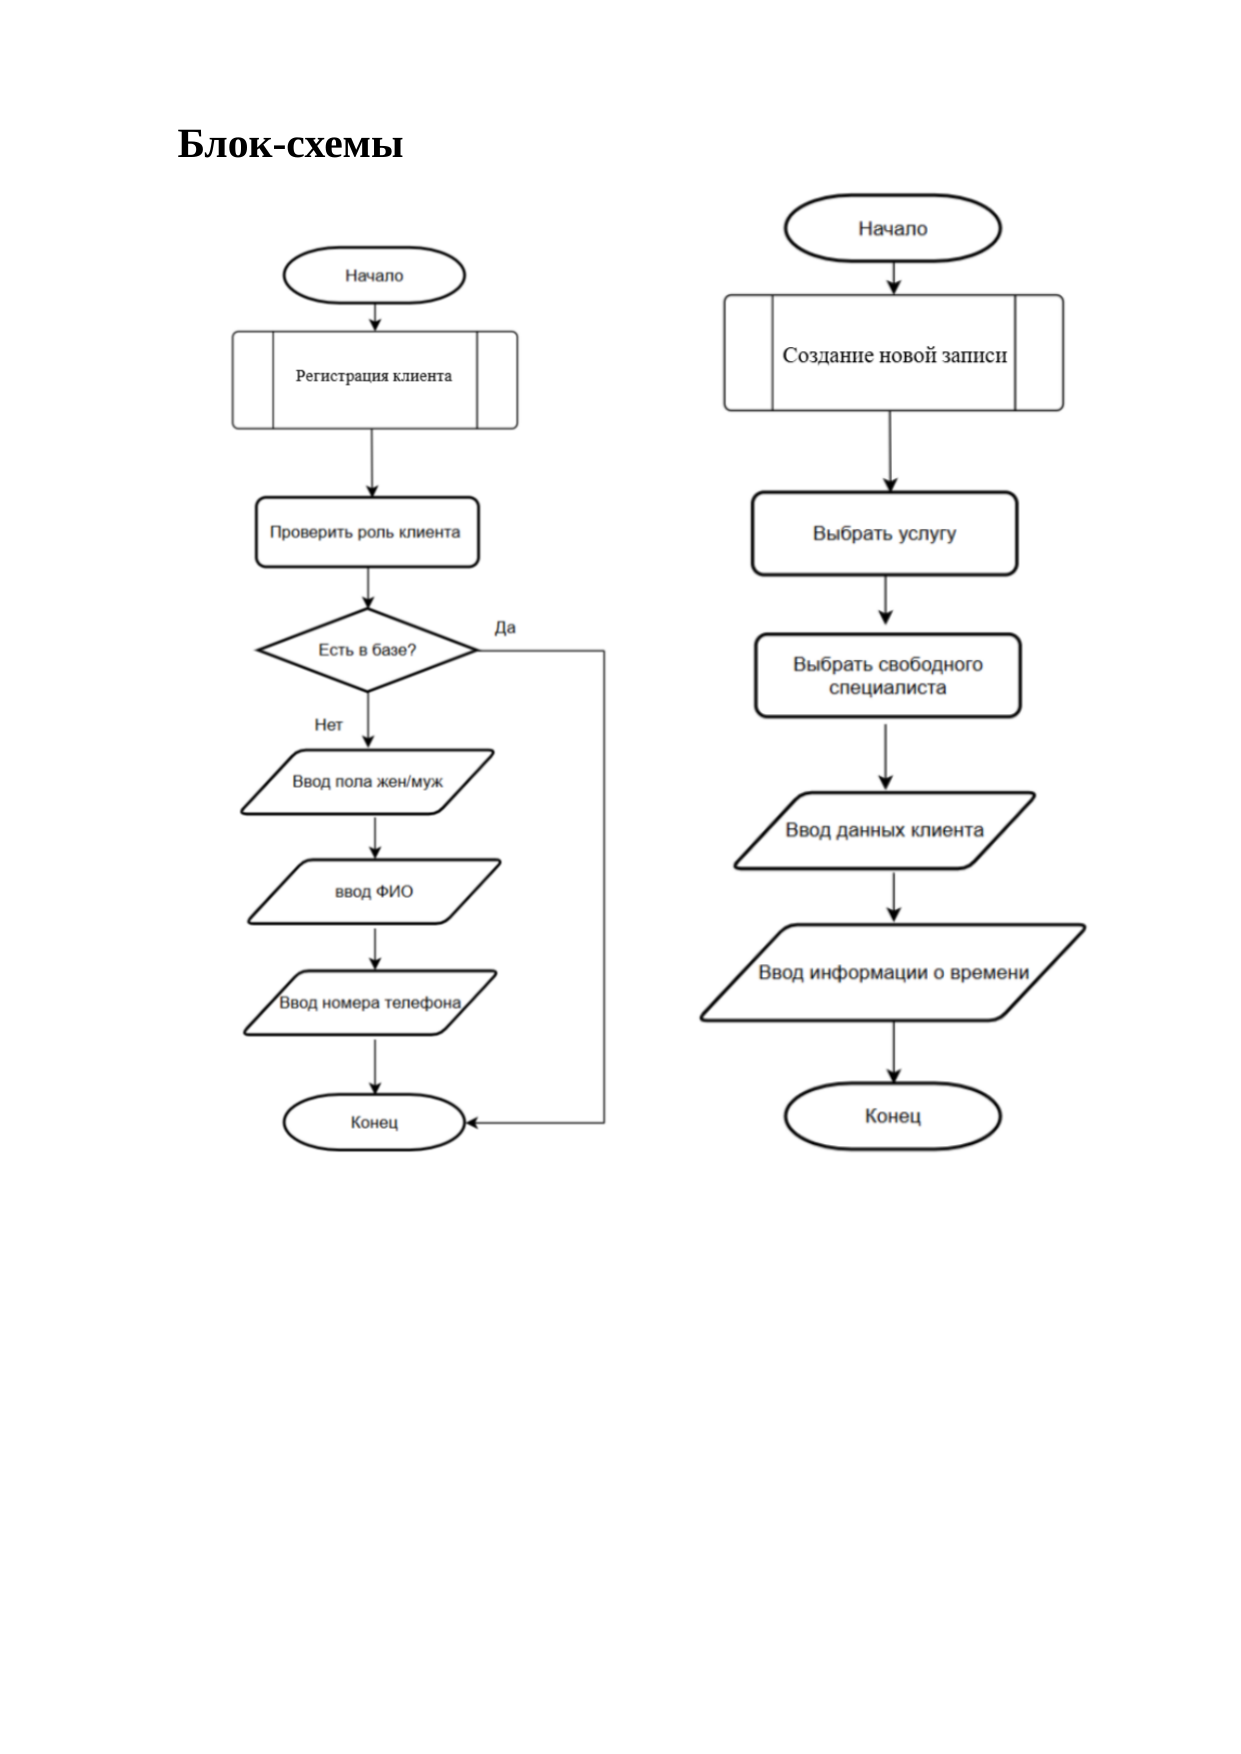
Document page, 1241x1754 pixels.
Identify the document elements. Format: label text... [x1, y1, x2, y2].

picture [177, 226, 624, 1156]
text Блок-схемы [177, 118, 1152, 166]
picture [660, 190, 1125, 1156]
